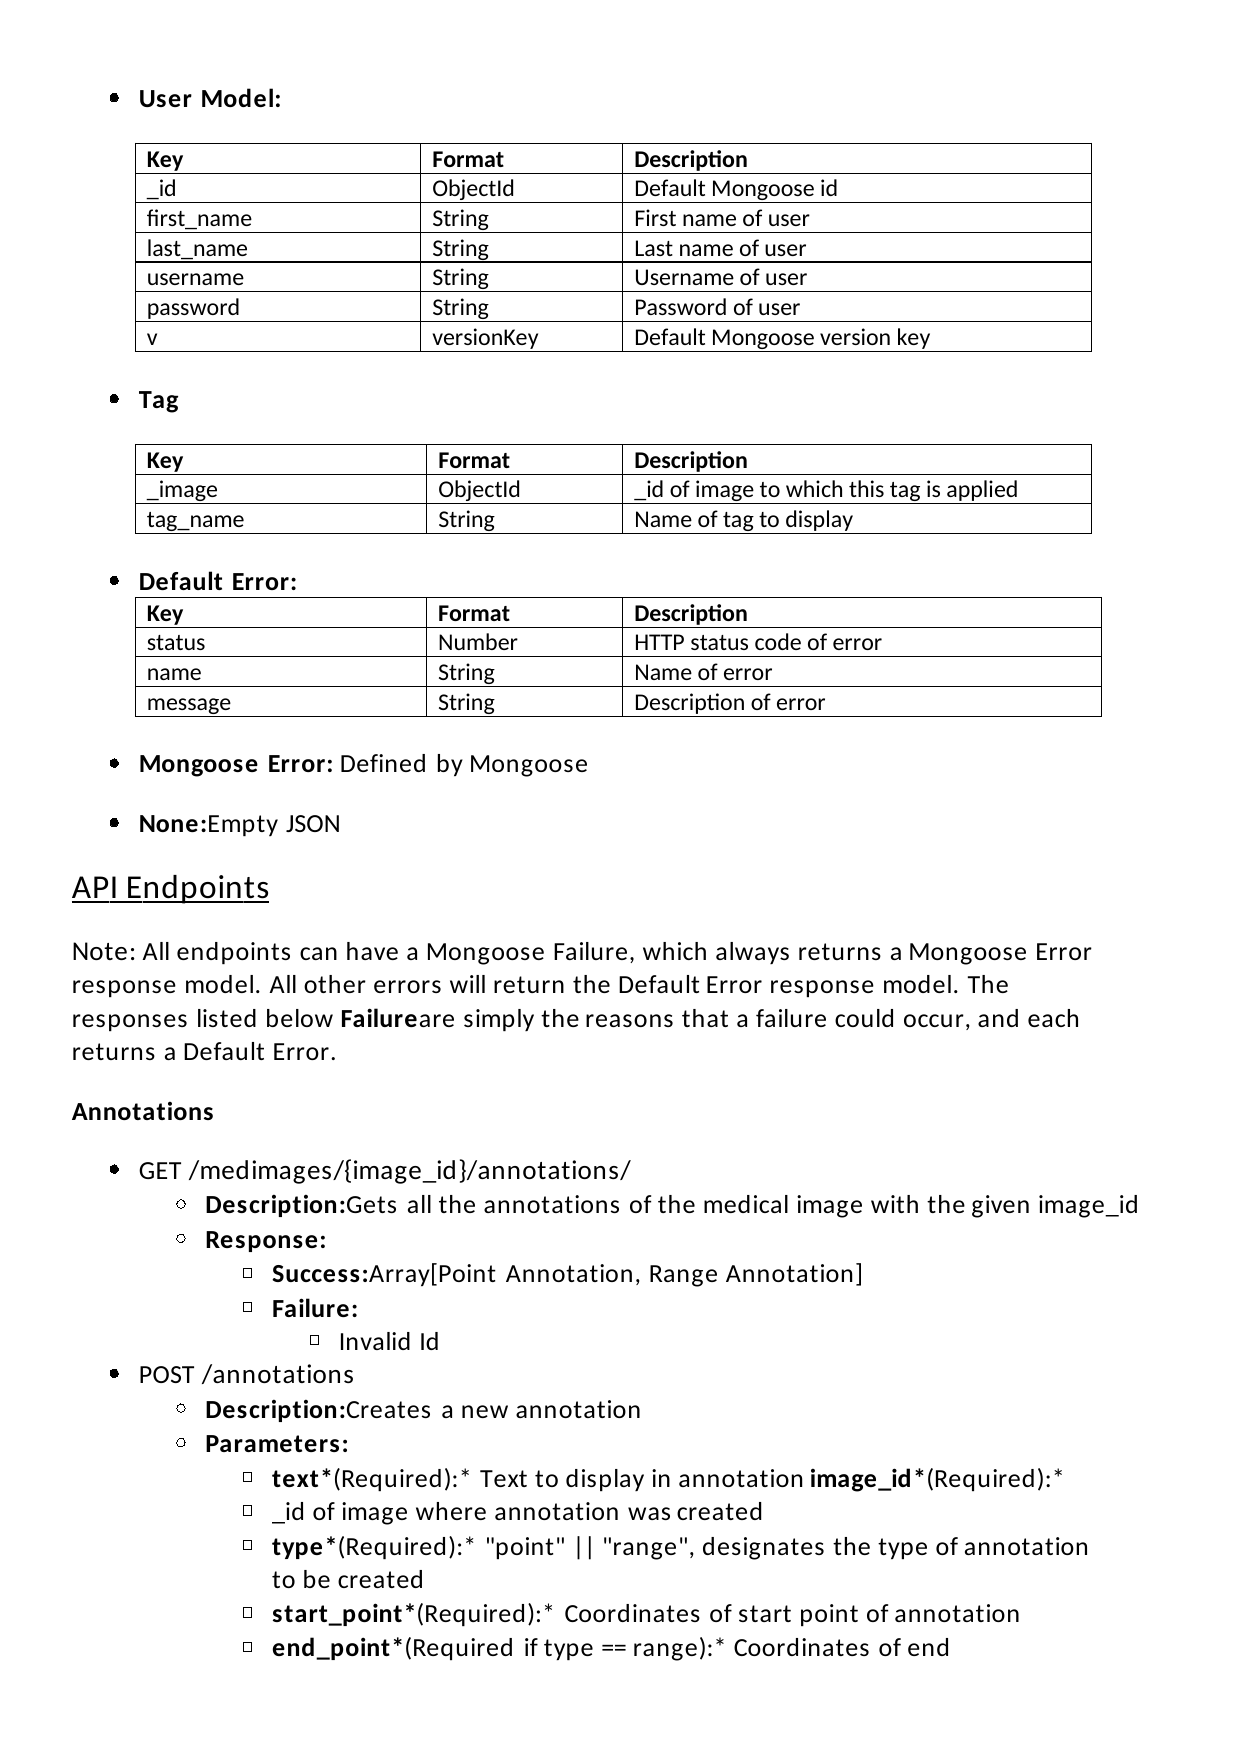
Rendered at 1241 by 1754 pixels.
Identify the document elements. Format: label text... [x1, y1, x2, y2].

table_cell name [136, 657, 426, 686]
table_cell String [421, 292, 622, 321]
table_cell Description of error [623, 687, 1101, 716]
table_cell message [136, 687, 426, 716]
table_cell Default Mongoose id [623, 174, 1091, 202]
text API Endpoints [72, 866, 1171, 907]
table_cell Number [427, 628, 622, 656]
table_header Format [421, 144, 622, 172]
table_header Description [623, 445, 1091, 473]
table_cell String [421, 263, 622, 291]
text Failure: [272, 1292, 1171, 1324]
table_cell First name of user [623, 203, 1091, 232]
table_cell username [136, 263, 420, 291]
table_cell ObjectId [421, 174, 622, 202]
text Success:Array[Point Annotation, Range Annotation] [272, 1257, 1171, 1289]
table_header Format [427, 445, 622, 473]
text Description:Gets all the annotations of the medical image with the given image_id [205, 1189, 1165, 1220]
table_cell v [136, 322, 420, 351]
table_cell Name of tag to display [623, 504, 1091, 533]
table_cell String [427, 687, 622, 716]
table_cell ObjectId [427, 475, 622, 503]
table_cell _id [136, 174, 420, 202]
text Tag [138, 383, 1171, 415]
text Parameters: [205, 1427, 1171, 1459]
table_cell Username of user [623, 263, 1091, 291]
table_cell tag_name [136, 504, 426, 533]
table_cell last_name [136, 233, 420, 261]
text Annotations [72, 1096, 1171, 1125]
text type*(Required):* "point" || "range", designates the type of annotation to be created [272, 1530, 1106, 1594]
text Mongoose Error: Defined by Mongoose [138, 748, 1171, 777]
table_cell String [427, 657, 622, 686]
text Invalid Id [339, 1325, 1171, 1357]
table_header Format [427, 598, 622, 627]
table_header Key [136, 445, 426, 473]
text Response: [205, 1223, 1171, 1255]
table_cell _id of image to which this tag is applied [623, 475, 1091, 503]
text text*(Required):* Text to display in annotation image_id*(Required):* _id of image where annotation was created [272, 1462, 1095, 1527]
table_cell String [421, 203, 622, 232]
text None:Empty JSON [138, 807, 1171, 839]
table_cell status [136, 628, 426, 656]
text Default Error: [138, 565, 1171, 597]
text POST /annotations [138, 1357, 1171, 1390]
table_header Description [623, 144, 1091, 172]
table_cell Last name of user [623, 233, 1091, 261]
table_cell String [421, 233, 622, 261]
table_cell HTTP status code of error [623, 628, 1101, 656]
table_cell _image [136, 475, 426, 503]
table_cell versionKey [421, 322, 622, 351]
table_cell Password of user [623, 292, 1091, 321]
text start_point*(Required):* Coordinates of start point of annotation [272, 1597, 1043, 1629]
text end_point*(Required if type == range):* Coordinates of end [272, 1632, 1171, 1663]
text Note: All endpoints can have a Mongoose Failure, which always returns a Mongoose Error response model. All other errors will return the Default Error response model. The responses listed below Failureare simply the reasons that a failure could occur, and each returns a Default Error. [72, 934, 1111, 1067]
table_header Key [136, 598, 426, 627]
table_cell String [427, 504, 622, 533]
table_cell first_name [136, 203, 420, 232]
table_header Description [623, 598, 1101, 627]
table_cell Default Mongoose version key [623, 322, 1091, 351]
text GET /medimages/{image_id}/annotations/ [138, 1153, 1171, 1186]
table_header Key [136, 144, 420, 172]
text Description:Creates a new annotation [205, 1393, 1171, 1424]
table_cell Name of error [623, 657, 1101, 686]
table_cell password [136, 292, 420, 321]
text User Model: [138, 82, 1171, 114]
